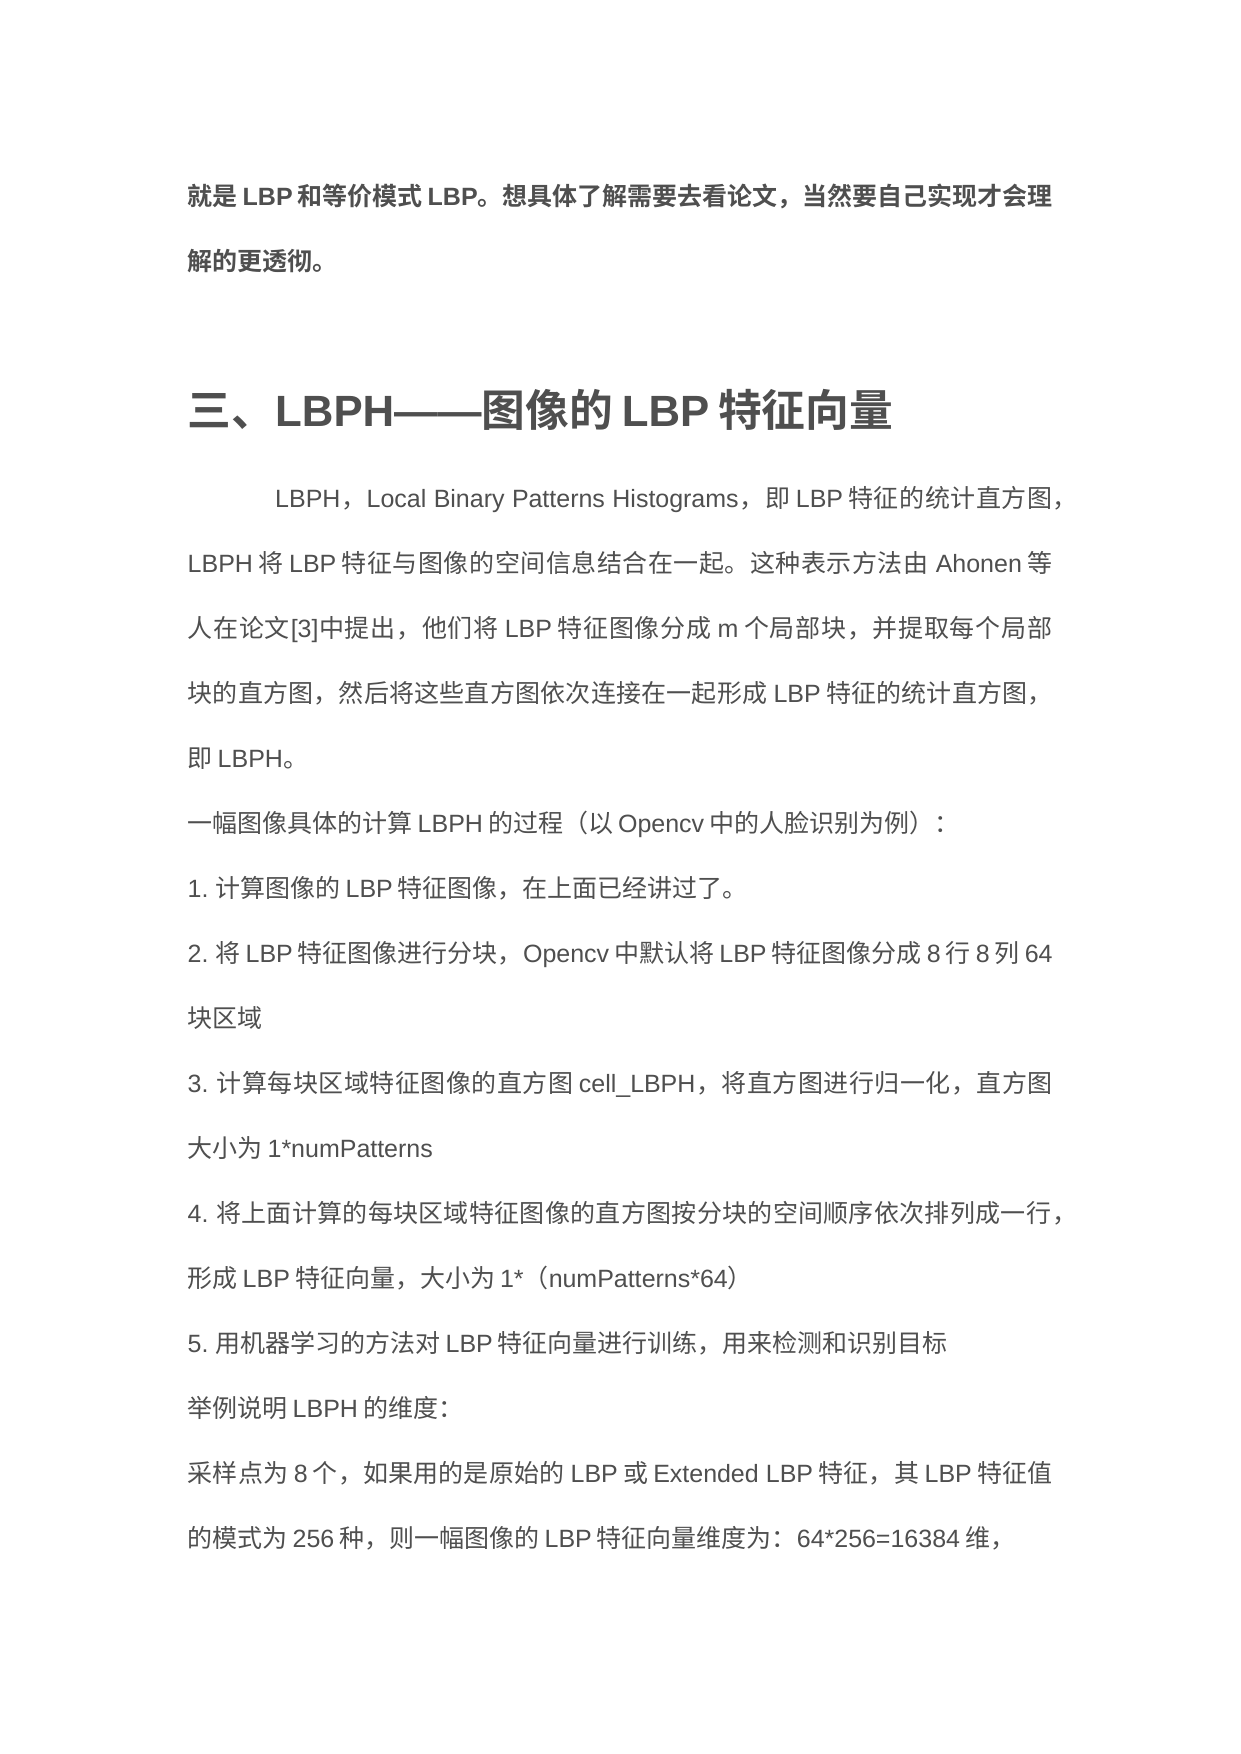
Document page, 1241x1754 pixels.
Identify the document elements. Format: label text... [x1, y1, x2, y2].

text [187, 464, 1053, 1569]
text 三、LBPH——图像的LBP特征向量 [187, 374, 1053, 439]
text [187, 162, 1053, 292]
